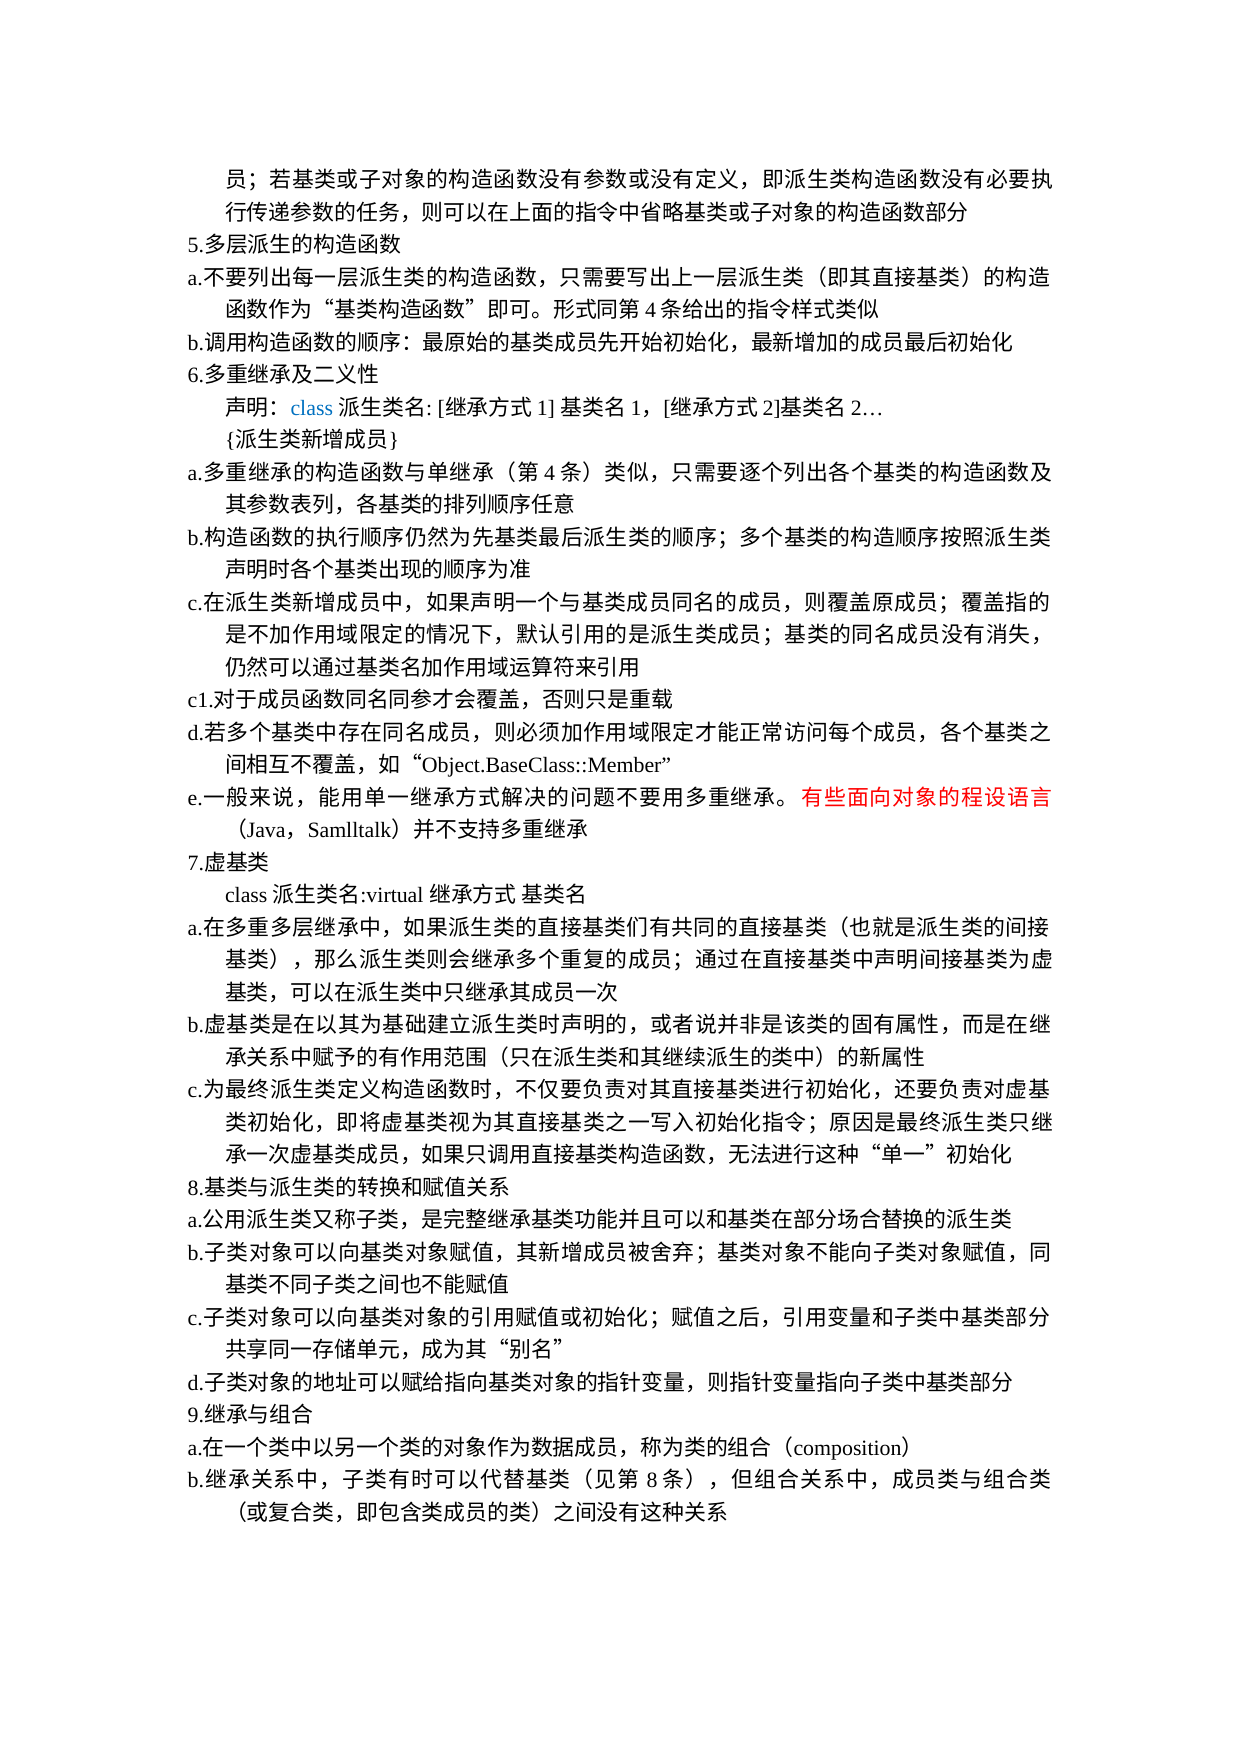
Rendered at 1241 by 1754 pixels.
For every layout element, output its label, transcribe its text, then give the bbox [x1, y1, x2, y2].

text b.子类对象可以向基类对象赋值，其新增成员被舍弃；基类对象不能向子类对象赋值，同基类不同子类之间也不能赋值 [187, 1234, 1053, 1299]
text a.多重继承的构造函数与单继承（第4条）类似，只需要逐个列出各个基类的构造函数及其参数表列，各基类的排列顺序任意 [187, 454, 1053, 519]
text {派生类新增成员} [187, 422, 1053, 454]
text 6.多重继承及二义性 [187, 357, 1053, 389]
text c.在派生类新增成员中，如果声明一个与基类成员同名的成员，则覆盖原成员；覆盖指的是不加作用域限定的情况下，默认引用的是派生类成员；基类的同名成员没有消失，仍然可以通过基类名加作用域运算符来引用 [187, 584, 1053, 682]
text 8.基类与派生类的转换和赋值关系 [187, 1169, 1053, 1202]
text a.在多重多层继承中，如果派生类的直接基类们有共同的直接基类（也就是派生类的间接基类），那么派生类则会继承多个重复的成员；通过在直接基类中声明间接基类为虚基类，可以在派生类中只继承其成员一次 [187, 909, 1053, 1007]
text b.虚基类是在以其为基础建立派生类时声明的，或者说并非是该类的固有属性，而是在继承关系中赋予的有作用范围（只在派生类和其继续派生的类中）的新属性 [187, 1007, 1053, 1072]
text e.一般来说，能用单一继承方式解决的问题不要用多重继承。有些面向对象的程设语言（Java，Samlltalk）并不支持多重继承 [187, 779, 1053, 844]
text c.子类对象可以向基类对象的引用赋值或初始化；赋值之后，引用变量和子类中基类部分共享同一存储单元，成为其“别名” [187, 1299, 1053, 1364]
text class 派生类名:virtual 继承方式 基类名 [187, 877, 1053, 909]
text b.调用构造函数的顺序：最原始的基类成员先开始初始化，最新增加的成员最后初始化 [187, 324, 1053, 357]
text 5.多层派生的构造函数 [187, 227, 1053, 259]
text f.派生类构造函数的任务包括向基类构造函数和子对象构造函数传递参数以及初始化增成员；若基类或子对象的构造函数没有参数或没有定义，即派生类构造函数没有必要执行传递参数的任务，则可以在上面的指令中省略基类或子对象的构造函数部分 [187, 162, 1053, 227]
text d.子类对象的地址可以赋给指向基类对象的指针变量，则指针变量指向子类中基类部分 [187, 1364, 1053, 1397]
text a.不要列出每一层派生类的构造函数，只需要写出上一层派生类（即其直接基类）的构造函数作为“基类构造函数”即可。形式同第4条给出的指令样式类似 [187, 259, 1053, 324]
text c.为最终派生类定义构造函数时，不仅要负责对其直接基类进行初始化，还要负责对虚基类初始化，即将虚基类视为其直接基类之一写入初始化指令；原因是最终派生类只继承一次虚基类成员，如果只调用直接基类构造函数，无法进行这种“单一”初始化 [187, 1072, 1053, 1169]
text c1.对于成员函数同名同参才会覆盖，否则只是重载 [187, 682, 1053, 714]
text a.公用派生类又称子类，是完整继承基类功能并且可以和基类在部分场合替换的派生类 [187, 1202, 1053, 1234]
text 7.虚基类 [187, 844, 1053, 877]
text 声明：class 派生类名: [继承方式1] 基类名1，[继承方式2]基类名2… [187, 389, 1053, 422]
text b.构造函数的执行顺序仍然为先基类最后派生类的顺序；多个基类的构造顺序按照派生类声明时各个基类出现的顺序为准 [187, 519, 1053, 584]
text d.若多个基类中存在同名成员，则必须加作用域限定才能正常访问每个成员，各个基类之间相互不覆盖，如“Object.BaseClass::Member” [187, 714, 1053, 779]
text 9.继承与组合 [187, 1397, 1053, 1429]
text a.在一个类中以另一个类的对象作为数据成员，称为类的组合（composition） [187, 1429, 1053, 1462]
text b.继承关系中，子类有时可以代替基类（见第8条），但组合关系中，成员类与组合类（或复合类，即包含类成员的类）之间没有这种关系 [187, 1462, 1053, 1527]
